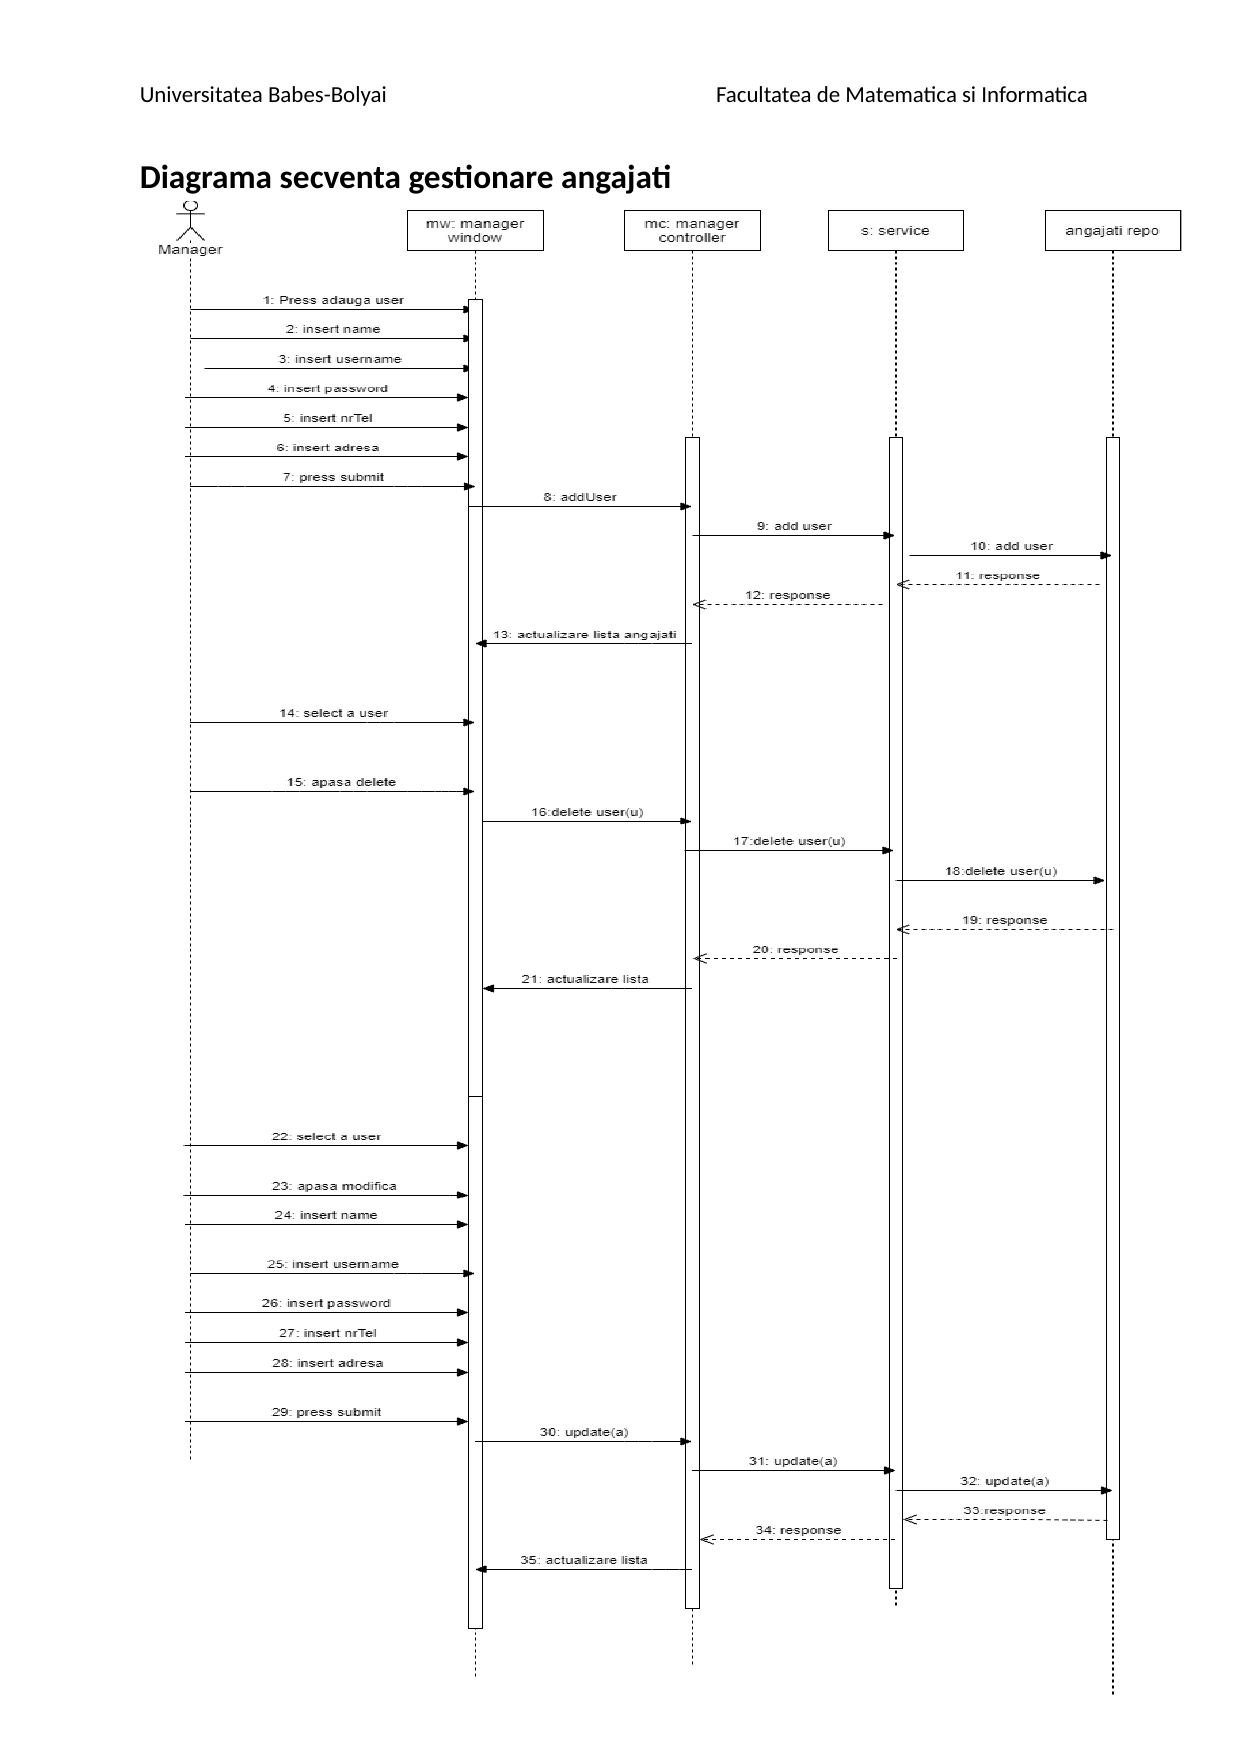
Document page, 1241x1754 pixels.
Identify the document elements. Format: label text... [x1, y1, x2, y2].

text Diagrama secventa gestionare angajati [139, 156, 1232, 197]
